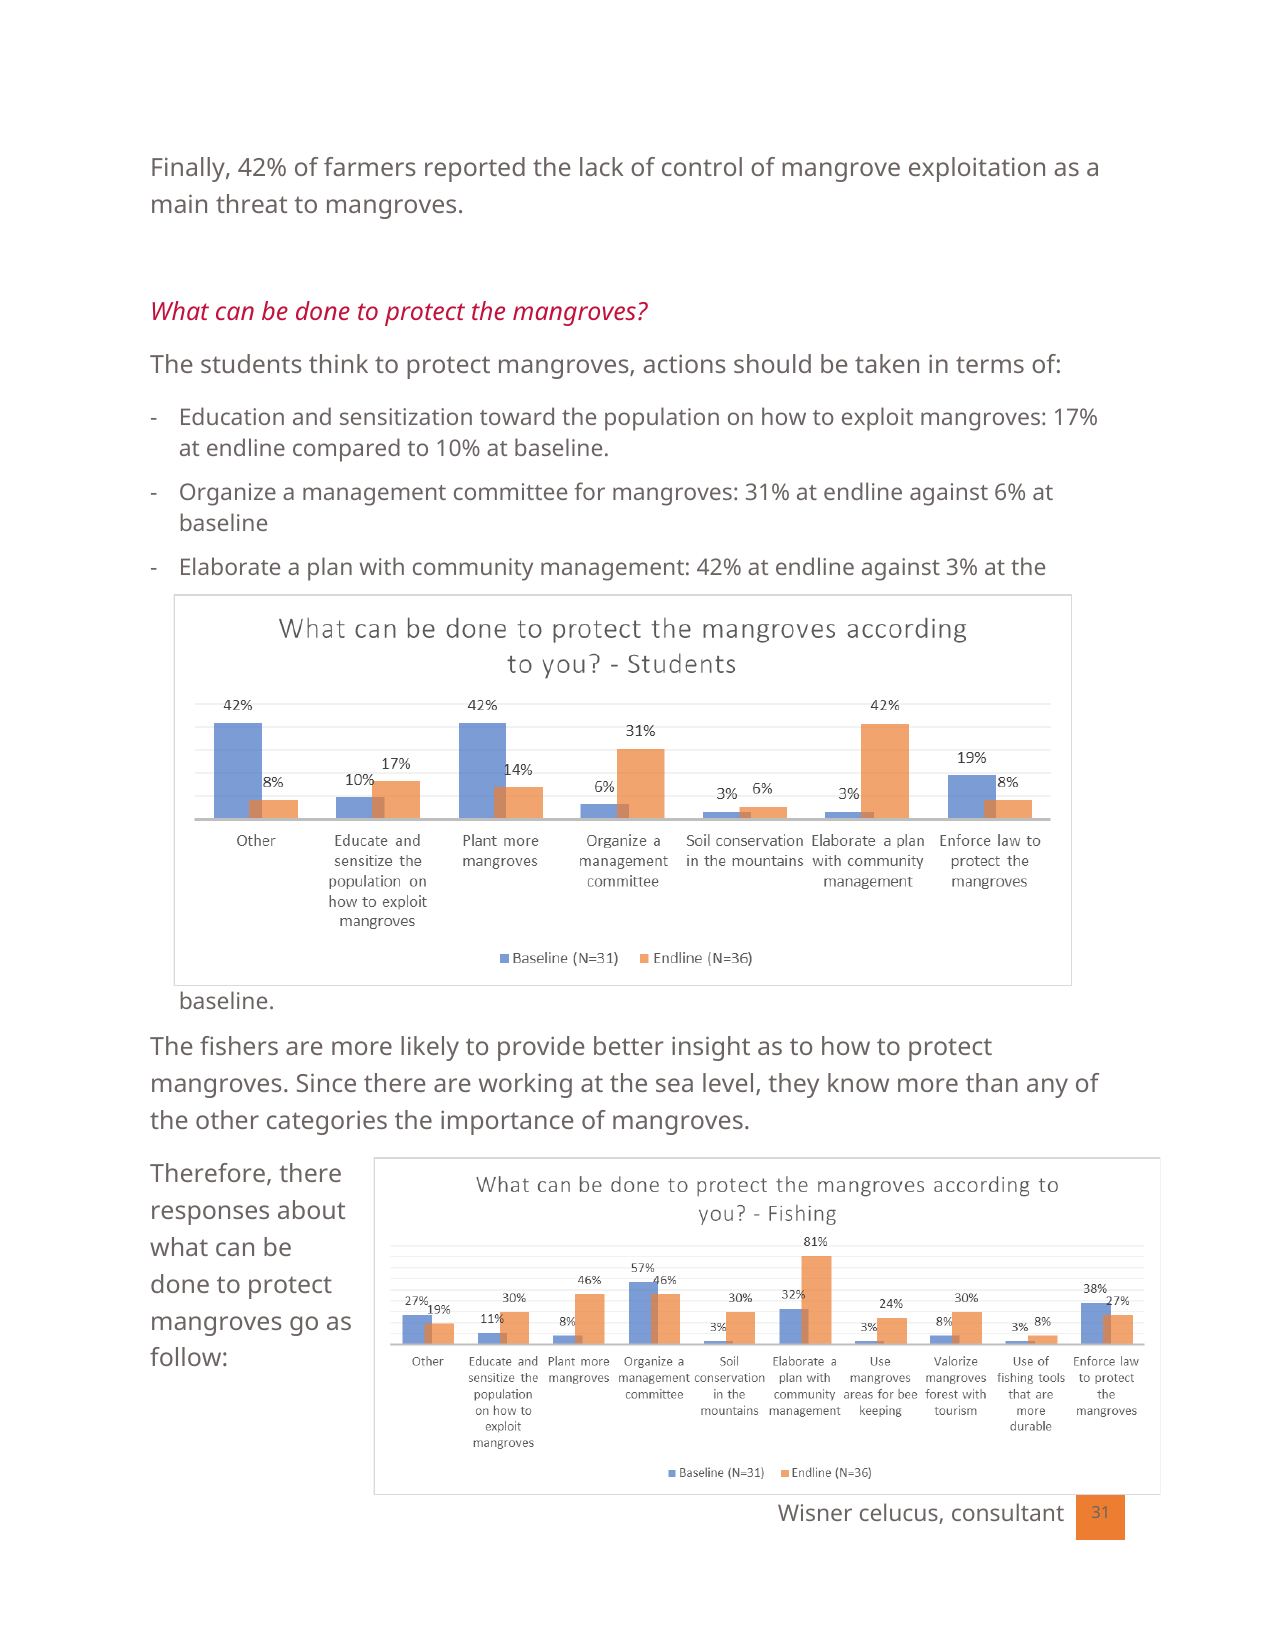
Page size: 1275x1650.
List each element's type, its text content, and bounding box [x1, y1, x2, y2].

text Education and sensitization toward the population on how to exploit mangroves: 17% at endline compared to 10% at baseline. [150, 401, 1125, 463]
picture [373, 1157, 1161, 1495]
text Therefore, there responses about what can be done to protect mangroves go as follow: [150, 1156, 1125, 1374]
text Organize a management committee for mangroves: 31% at endline against 6% at baseline [150, 476, 1125, 538]
picture [173, 594, 1072, 986]
text The students think to protect mangroves, actions should be taken in terms of: [150, 347, 1125, 381]
text The fishers are more likely to provide better insight as to how to protect mangroves. Since there are working at the sea level, they know more than any of the other categories the importance of mangroves. [150, 1029, 1125, 1137]
text What can be done to protect the mangroves? [150, 294, 1125, 328]
